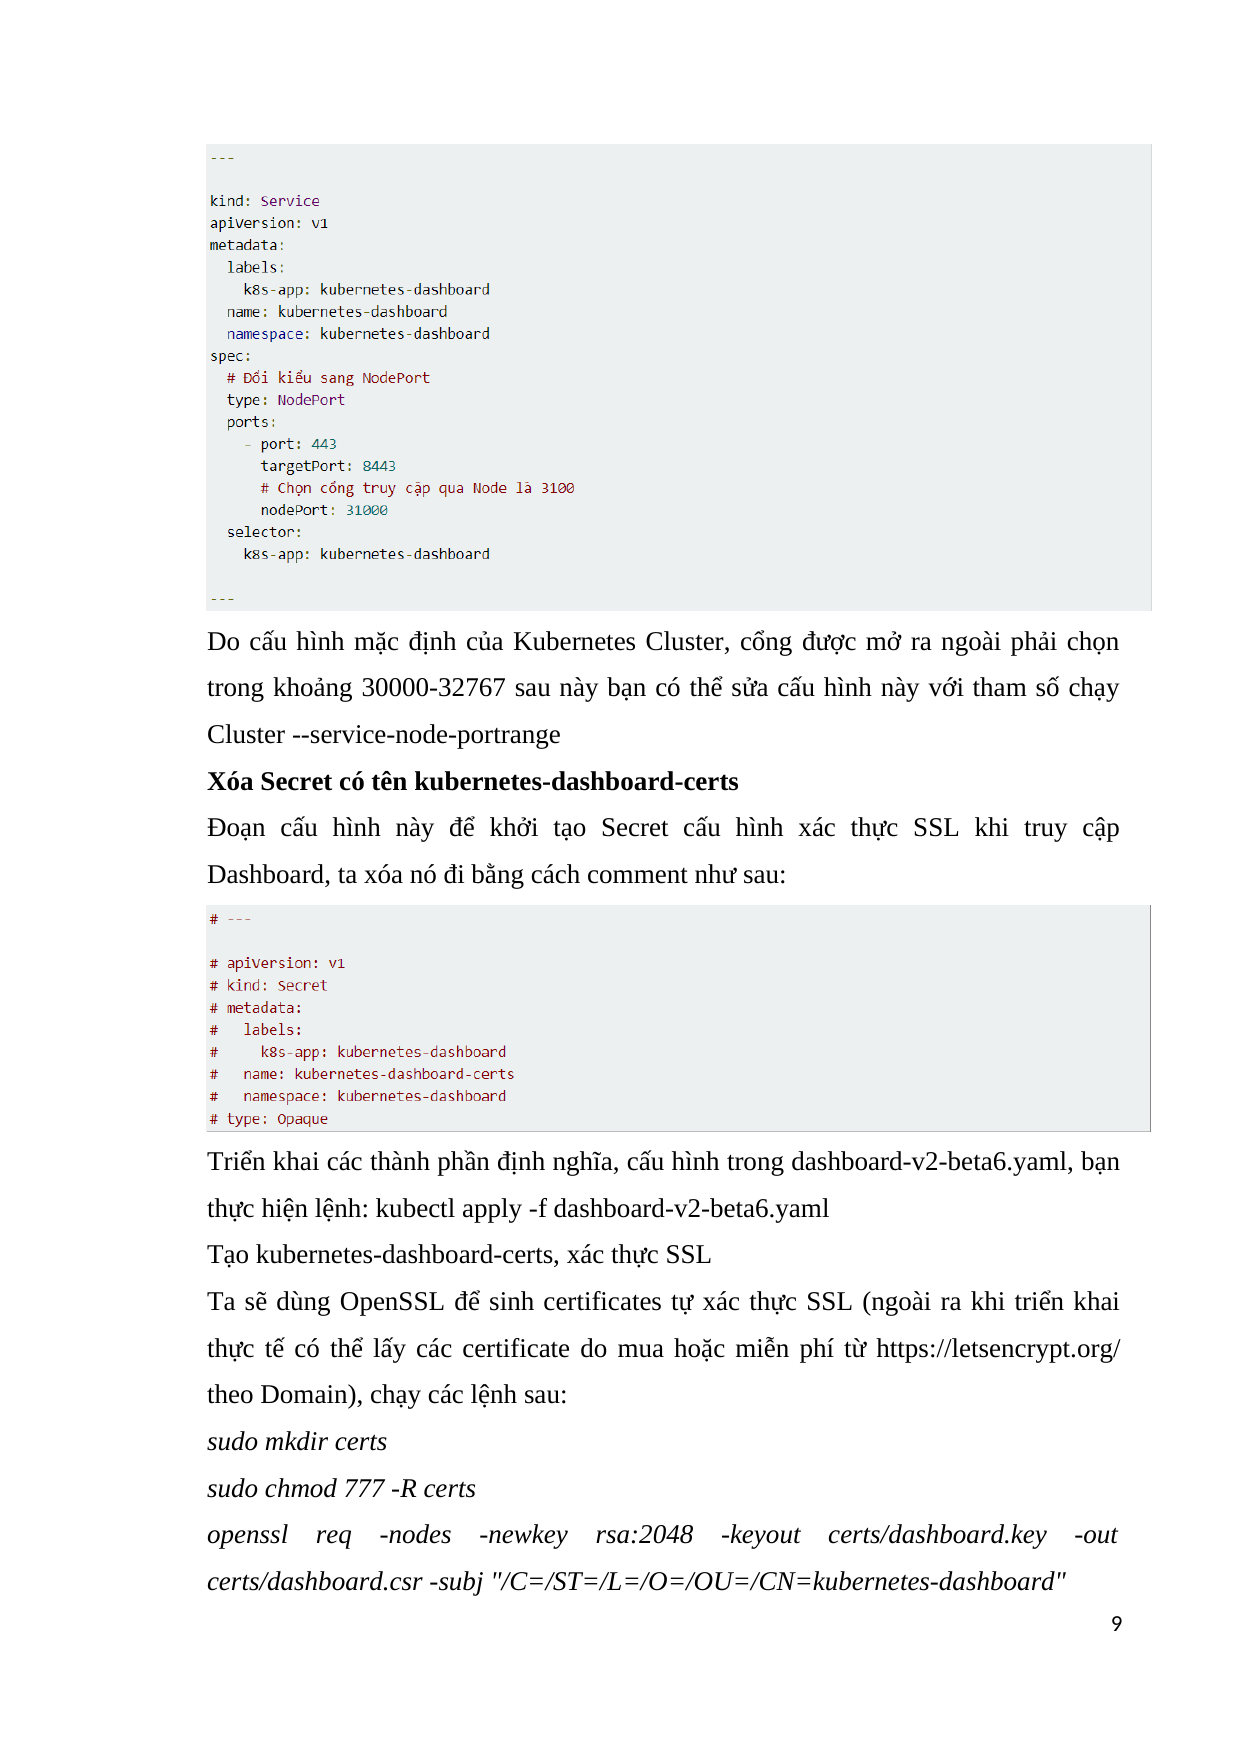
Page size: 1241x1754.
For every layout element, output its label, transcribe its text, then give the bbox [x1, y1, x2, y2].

list Do cấu hình mặc định của Kubernetes Cluster, cổng được mở ra ngoài phải chọn trong khoảng 30000-32767 sau này bạn có thể sửa cấu hình này với tham số chạy Cluster --service-node-portrange [207, 625, 1122, 749]
list Ta sẽ dùng OpenSSL để sinh certificates tự xác thực SSL (ngoài ra khi triển khai thực tế có thể lấy các certificate do mua hoặc miễn phí từ https://letsencrypt.org/ theo Domain), chạy các lệnh sau: [207, 1285, 1122, 1410]
list Tạo kubernetes-dashboard-certs, xác thực SSL [207, 1238, 1122, 1270]
list Xóa Secret có tên kubernetes-dashboard-certs [207, 765, 1122, 796]
list openssl req -nodes -newkey rsa:2048 -keyout certs/dashboard.key -out certs/dashboard.csr -subj "/C=/ST=/L=/O=/OU=/CN=kubernetes-dashboard" [207, 1518, 1122, 1596]
picture [206, 905, 1152, 1132]
list sudo mkdir certs [207, 1425, 1122, 1456]
list Triển khai các thành phần định nghĩa, cấu hình trong dashboard-v2-beta6.yaml, bạn thực hiện lệnh: kubectl apply -f dashboard-v2-beta6.yaml [207, 1145, 1122, 1223]
picture [206, 144, 1152, 611]
list sudo chmod 777 -R certs [207, 1472, 1122, 1503]
list Đoạn cấu hình này để khởi tạo Secret cấu hình xác thực SSL khi truy cập Dashboard, ta xóa nó đi bằng cách comment như sau: [207, 812, 1122, 889]
